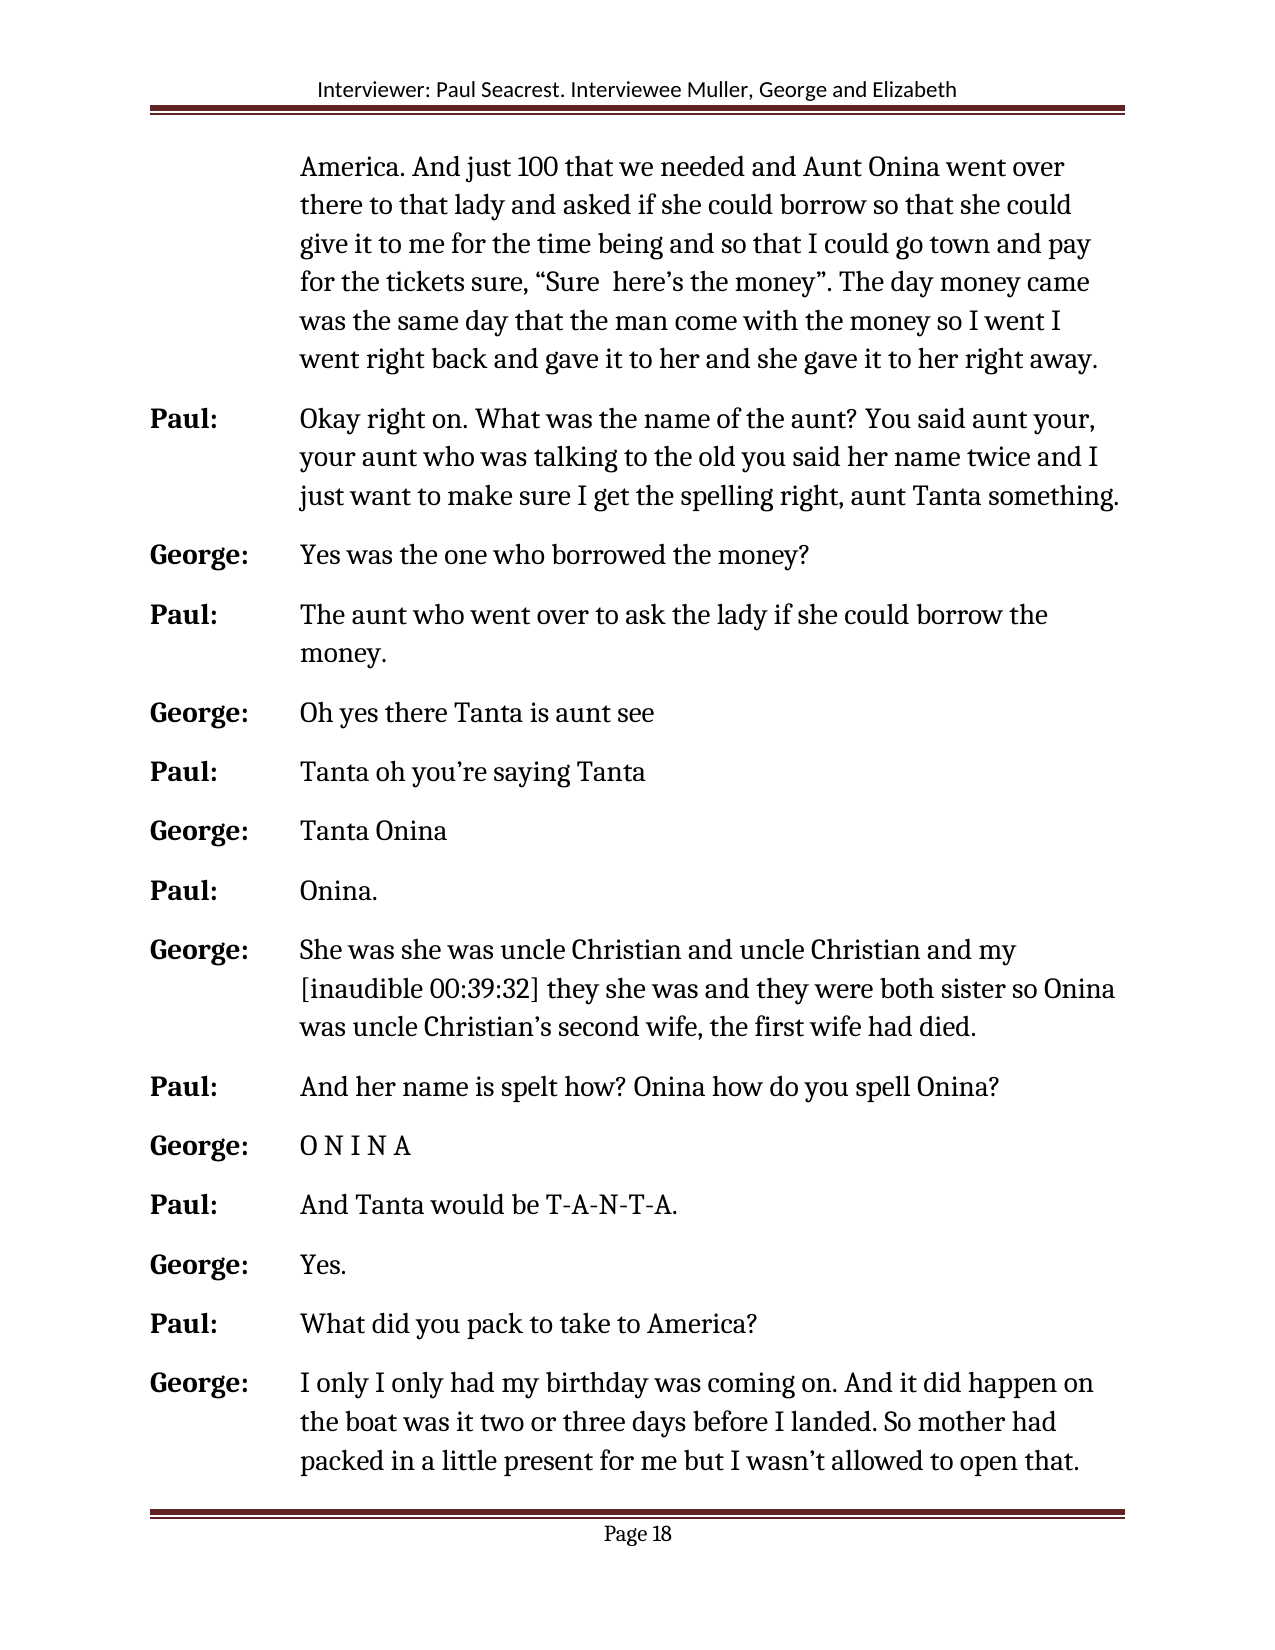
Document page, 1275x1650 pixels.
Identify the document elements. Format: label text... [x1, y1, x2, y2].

text Paul: Tanta oh you’re saying Tanta [150, 755, 1125, 789]
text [300, 150, 1125, 376]
text Paul: The aunt who went over to ask the lady if she could borrow the money. [150, 598, 1125, 670]
text George: She was she was uncle Christian and uncle Christian and my [inaudible 00:39:32] they she was and they were both sister so Onina was uncle Christian’s second wife, the first wife had died. [150, 933, 1125, 1044]
text George: Yes was the one who borrowed the money? [150, 538, 1125, 572]
text Paul: Onina. [150, 874, 1125, 907]
text George: Tanta Onina [150, 814, 1125, 848]
text Paul: And her name is spelt how? Onina how do you spell Onina? [150, 1070, 1125, 1103]
text Paul: What did you pack to take to America? [150, 1307, 1125, 1341]
text George: Yes. [150, 1248, 1125, 1281]
text George: O N I N A [150, 1129, 1125, 1163]
text George: Oh yes there Tanta is aunt see [150, 696, 1125, 729]
text Paul: And Tanta would be T-A-N-T-A. [150, 1188, 1125, 1222]
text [150, 1367, 1125, 1477]
text Paul: Okay right on. What was the name of the aunt? You said aunt your, your aunt who was talking to the old you said her name twice and I just want to make sure I get the spelling right, aunt Tanta something. [150, 402, 1125, 513]
